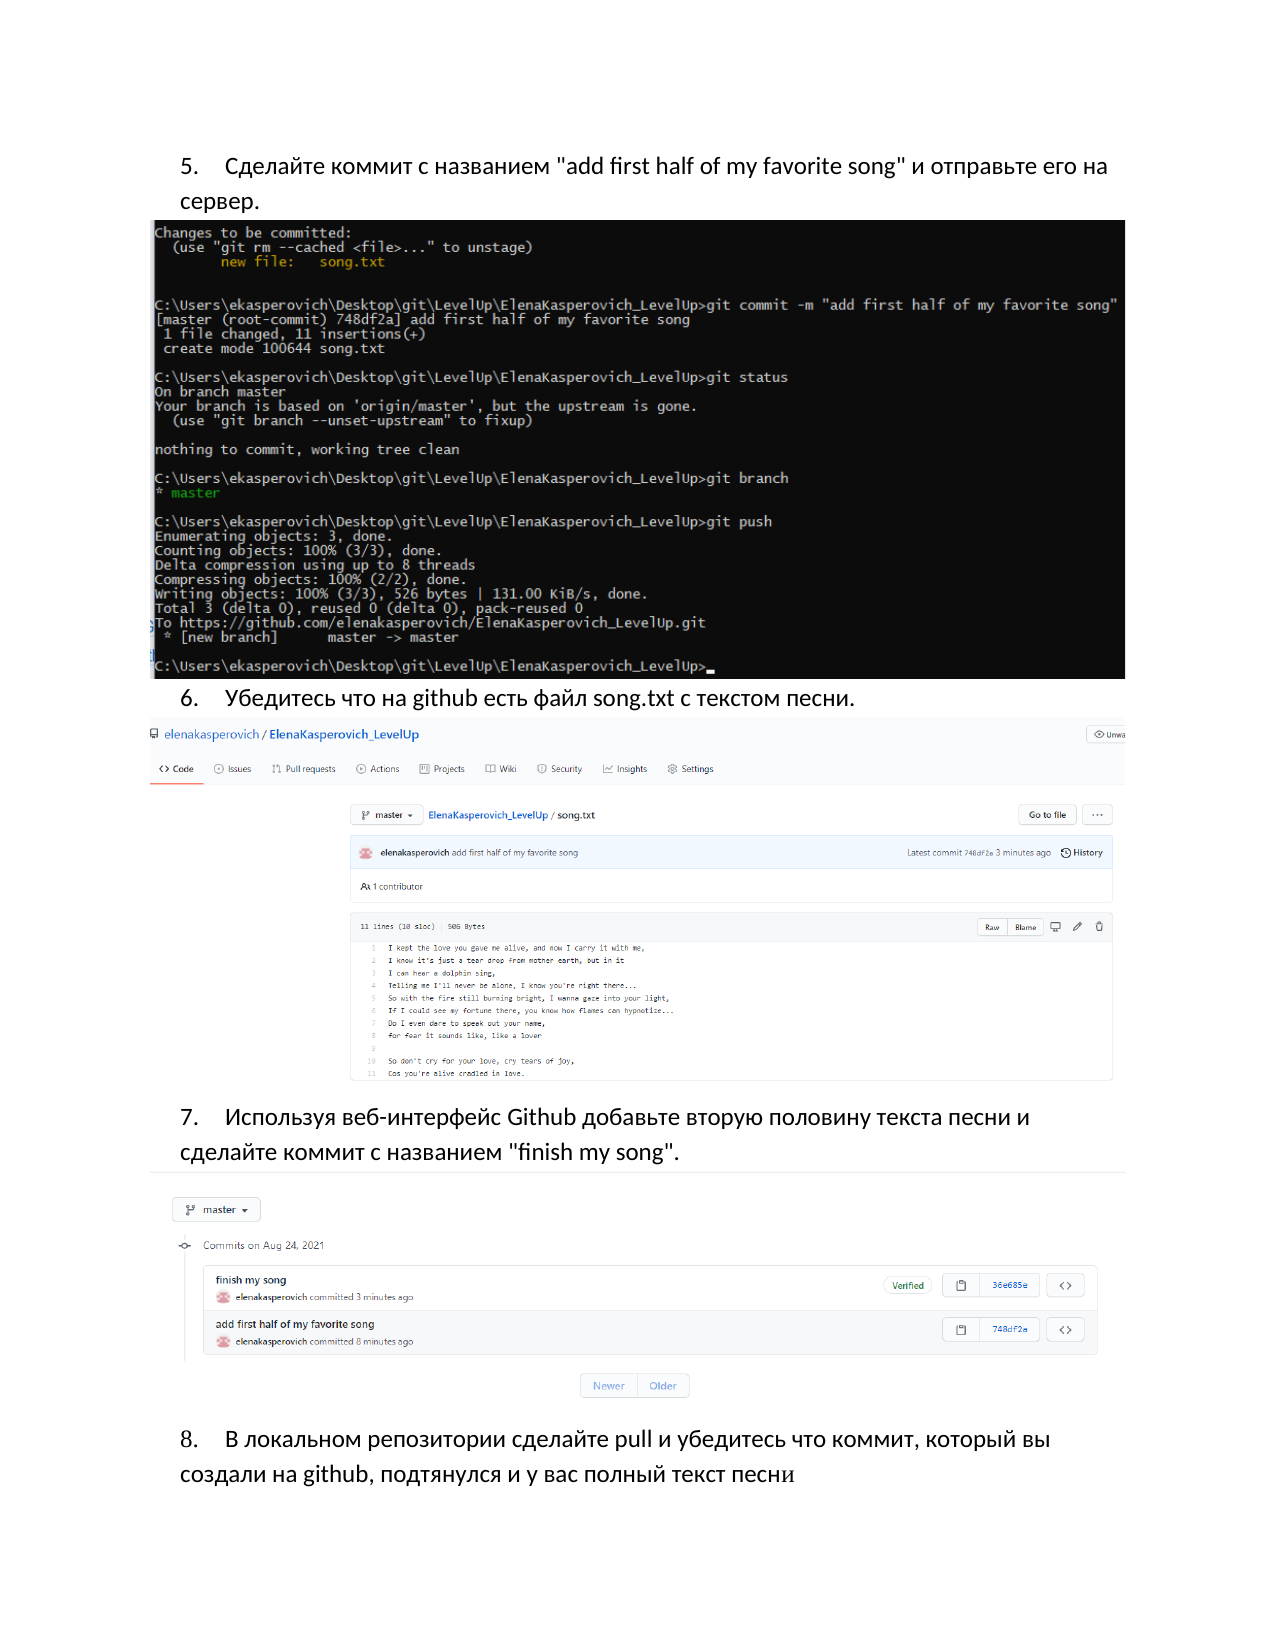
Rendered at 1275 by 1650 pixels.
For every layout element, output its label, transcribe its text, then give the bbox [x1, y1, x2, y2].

list Убедитесь что на github есть файл song.txt с текстом песни. [180, 682, 1125, 713]
list Используя веб-интерфейс Github добавьте вторую половину текста песни и сделайте коммит с названием "finish my song". [180, 1101, 1125, 1167]
picture [150, 220, 1125, 679]
picture [150, 1171, 1125, 1419]
list В локальном репозитории сделайте pull и убедитесь что коммит, который вы создали на github, подтянулся и у вас полный текст песни [180, 1423, 1125, 1489]
picture [150, 717, 1125, 1097]
list Сделайте коммит с названием "add first half of my favorite song" и отправьте его на сервер. [180, 150, 1125, 216]
